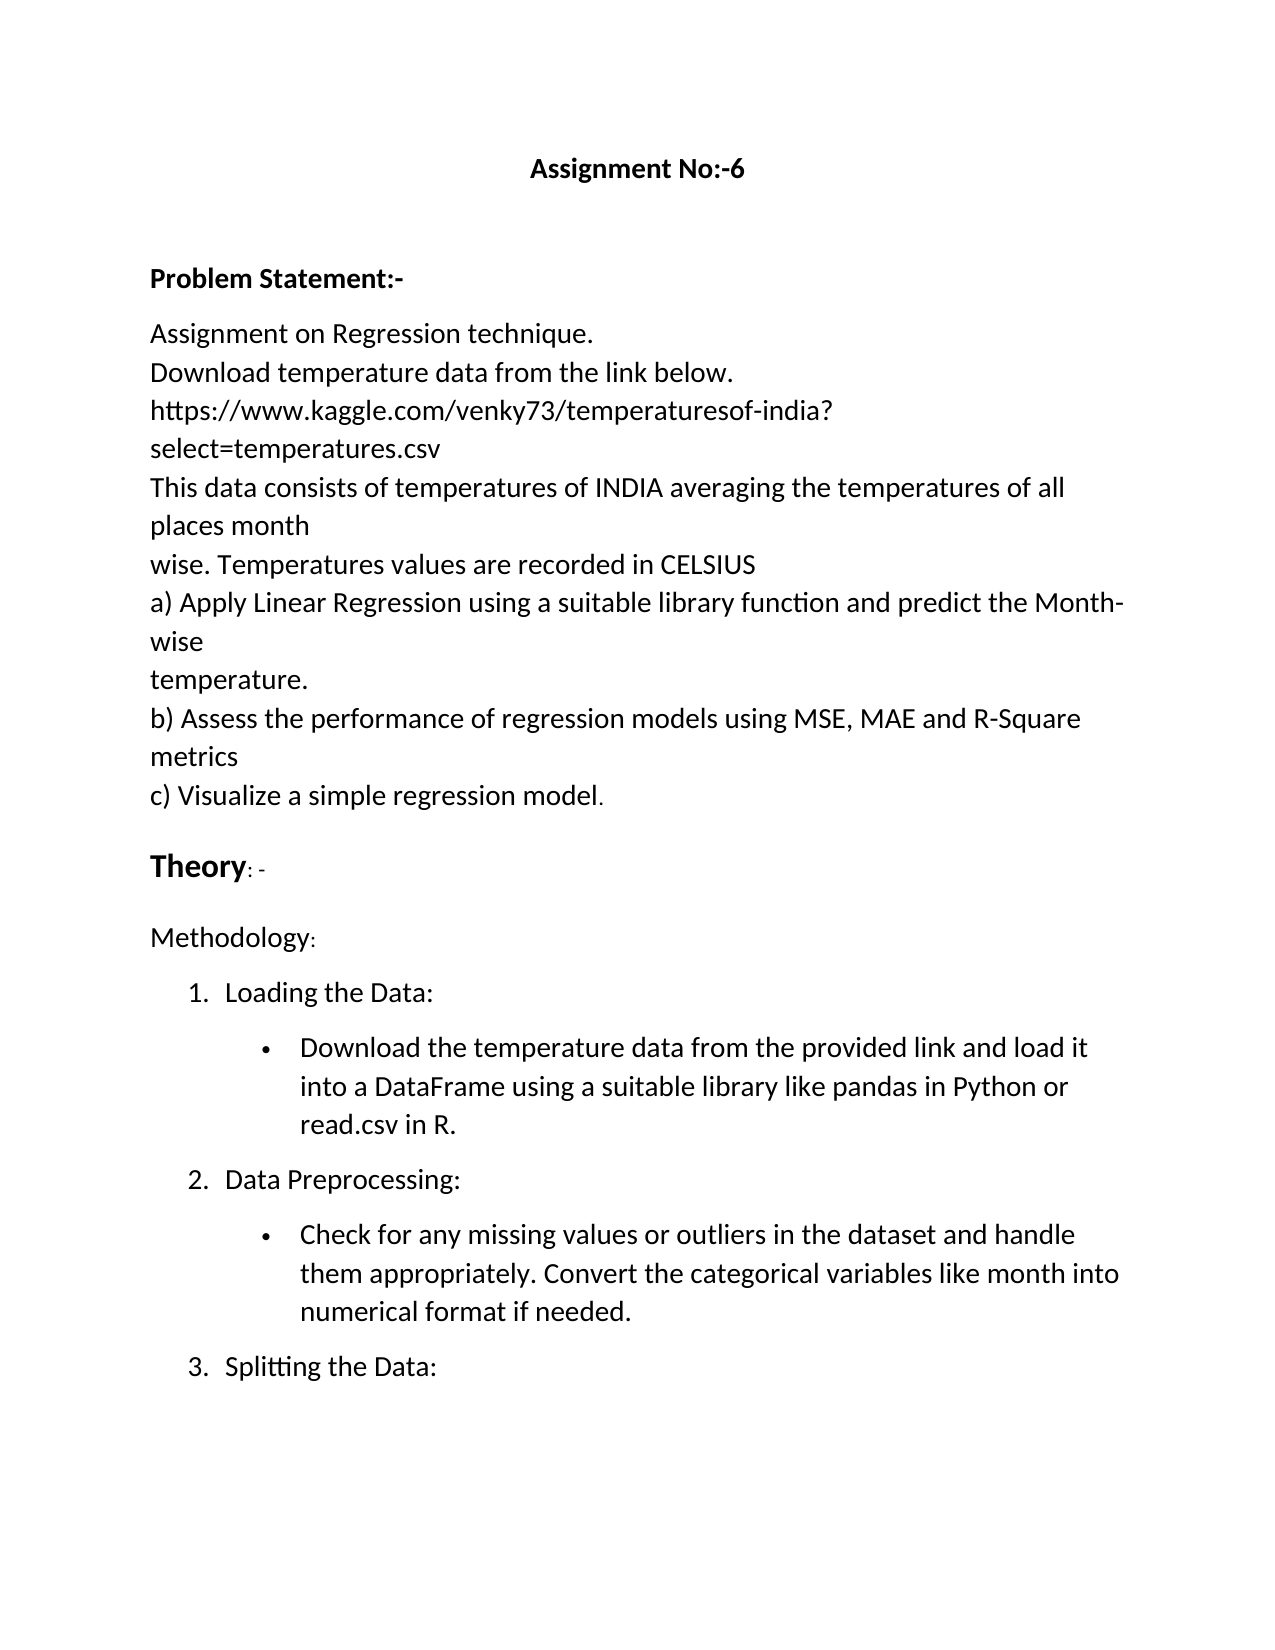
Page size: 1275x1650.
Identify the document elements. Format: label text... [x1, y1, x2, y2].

list Splitting the Data: [187, 1348, 1125, 1384]
text a) Apply Linear Regression using a suitable library function and predict the Month-wise [150, 584, 1125, 658]
text b) Assess the performance of regression models using MSE, MAE and R-Square metrics [150, 700, 1125, 774]
text Assignment No:-6 [150, 150, 1125, 186]
text This data consists of temperatures of INDIA averaging the temperatures of all places month [150, 469, 1125, 543]
list Check for any missing values or outliers in the dataset and handle them appropriately. Convert the categorical variables like month into numerical format if needed. [262, 1216, 1125, 1329]
text wise. Temperatures values are recorded in CELSIUS [150, 546, 1125, 582]
text https://www.kaggle.com/venky73/temperaturesof-india?select=temperatures.csv [150, 392, 1125, 466]
text temperature. [150, 661, 1125, 697]
text Download temperature data from the link below. [150, 354, 1125, 389]
text Problem Statement:- [150, 260, 1125, 296]
list Download the temperature data from the provided link and load it into a DataFrame using a suitable library like pandas in Python or read.csv in R. [262, 1029, 1125, 1142]
text Assignment on Regression technique. [150, 315, 1125, 351]
text c) Visualize a simple regression model. [150, 777, 1125, 812]
list Data Preprocessing: [187, 1161, 1125, 1197]
list Loading the Data: [187, 974, 1125, 1010]
text Theory: - Methodology: [150, 845, 1125, 954]
